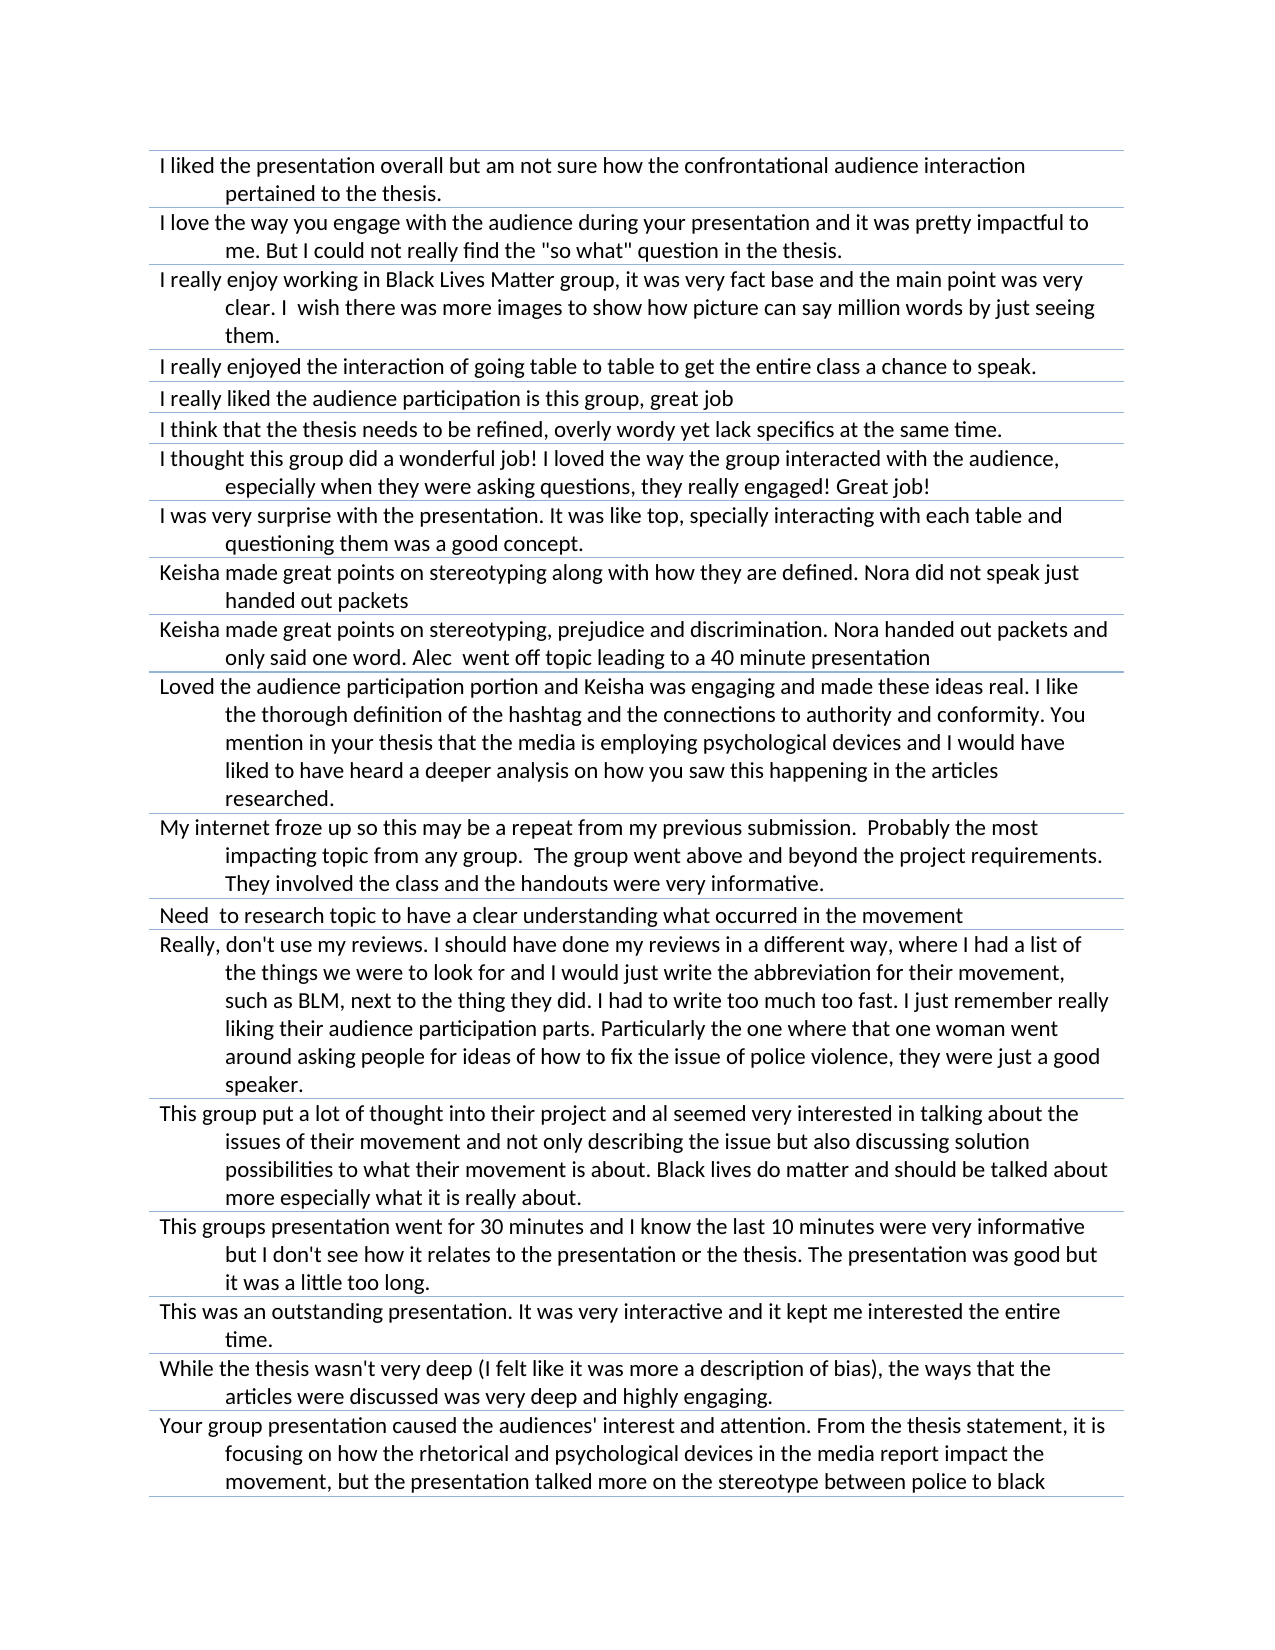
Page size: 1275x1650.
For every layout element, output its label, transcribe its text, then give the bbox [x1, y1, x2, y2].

table_cell I really enjoy working in Black Lives Matter group, it was very fact base and the main point was very clear. I wish there was more images to show how picture can say million words by just seeing them. [149, 265, 1124, 349]
table_cell I was very surprise with the presentation. It was like top, specially interacting with each table and questioning them was a good concept. [149, 501, 1124, 557]
table_cell Need to research topic to have a clear understanding what occurred in the movement [149, 899, 1124, 929]
table_cell I think that the thesis needs to be refined, overly wordy yet lack specifics at the same time. [149, 413, 1124, 443]
table_cell Keisha made great points on stereotyping along with how they are defined. Nora did not speak just handed out packets [149, 558, 1124, 614]
table_cell Really, don't use my reviews. I should have done my reviews in a different way, where I had a list of the things we were to look for and I would just write the abbreviation for their movement, such as BLM, next to the thing they did. I had to write too much too fast. I just remember really liking their audience participation parts. Particularly the one where that one woman went around asking people for ideas of how to fix the issue of police violence, they were just a good speaker. [149, 930, 1124, 1098]
table_cell I thought this group did a wonderful job! I loved the way the group interacted with the audience, especially when they were asking questions, they really engaged! Great job! [149, 444, 1124, 500]
table_cell I love the way you engage with the audience during your presentation and it was pretty impactful to me. But I could not really find the "so what" question in the thesis. [149, 208, 1124, 264]
table_cell I liked the presentation overall but am not sure how the confrontational audience interaction pertained to the thesis. [149, 151, 1124, 207]
table_cell Loved the audience participation portion and Keisha was engaging and made these ideas real. I like the thorough definition of the hashtag and the connections to authority and conformity. You mention in your thesis that the media is employing psychological devices and I would have liked to have heard a deeper analysis on how you saw this happening in the articles researched. [149, 673, 1124, 812]
table_cell This groups presentation went for 30 minutes and I know the last 10 minutes were very informative but I don't see how it relates to the presentation or the thesis. The presentation was good but it was a little too long. [149, 1212, 1124, 1296]
table_cell This group put a lot of thought into their project and al seemed very interested in talking about the issues of their movement and not only describing the issue but also discussing solution possibilities to what their movement is about. Black lives do matter and should be talked about more especially what it is really about. [149, 1099, 1124, 1211]
table_cell My internet froze up so this may be a repeat from my previous submission. Probably the most impacting topic from any group. The group went above and beyond the project requirements. They involved the class and the handouts were very informative. [149, 814, 1124, 898]
table_cell This was an outstanding presentation. It was very interactive and it kept me interested the entire time. [149, 1297, 1124, 1353]
table_cell I really enjoyed the interaction of going table to table to get the entire class a chance to speak. [149, 350, 1124, 381]
table_cell Keisha made great points on stereotyping, prejudice and discrimination. Nora handed out packets and only said one word. Alec went off topic leading to a 40 minute presentation [149, 615, 1124, 671]
table_cell While the thesis wasn't very deep (I felt like it was more a description of bias), the ways that the articles were discussed was very deep and highly engaging. [149, 1354, 1124, 1410]
table_cell I really liked the audience participation is this group, great job [149, 382, 1124, 412]
